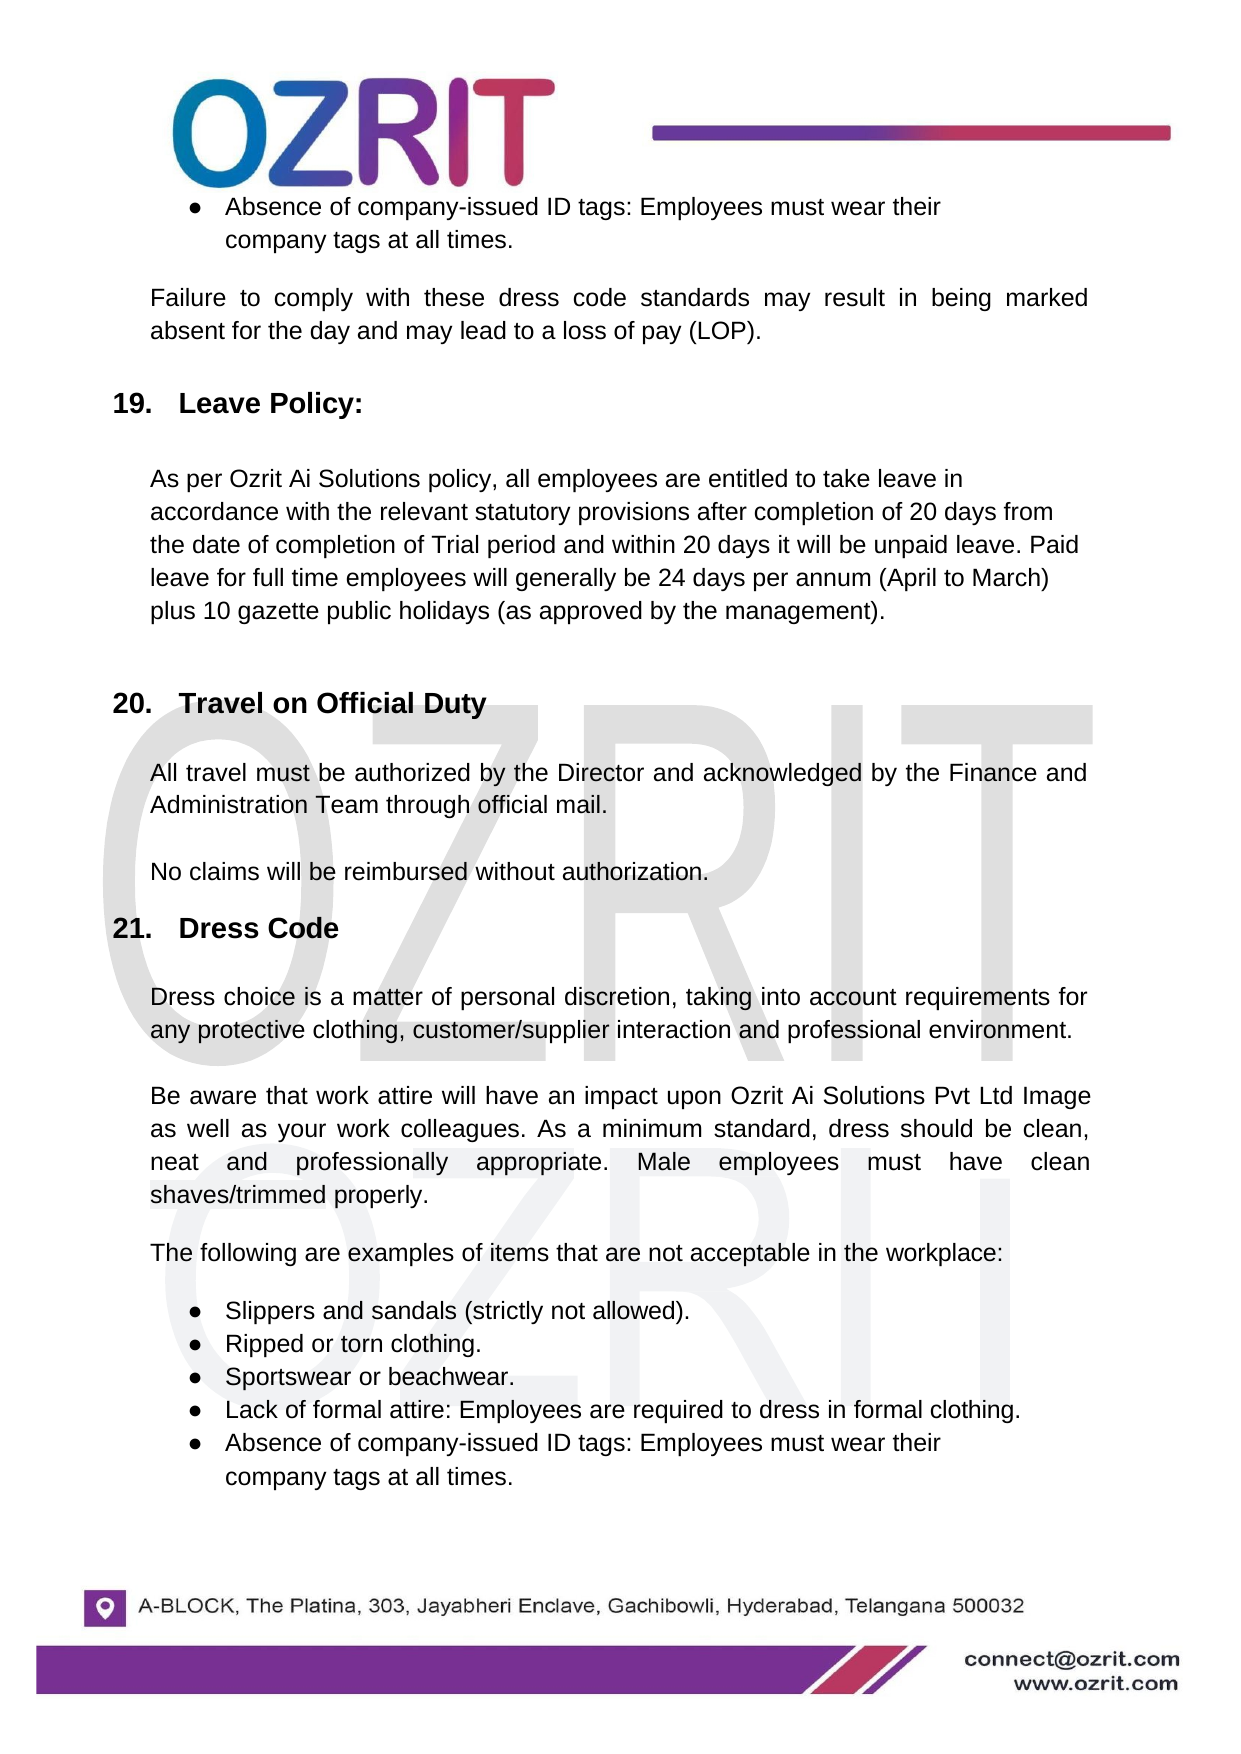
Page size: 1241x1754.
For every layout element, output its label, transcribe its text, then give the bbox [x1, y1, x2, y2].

text No claims will be reimbursed without authorization. [150, 856, 1093, 885]
text As per Ozrit Ai Solutions policy, all employees are entitled to take leave in accordance with the relevant statutory provisions after completion of 20 days from the date of completion of Trial period and within 20 days it will be unpaid leave. Paid leave for full time employees will generally be 24 days per annum (April to March) plus 10 gazette public holidays (as approved by the management). [150, 463, 1081, 624]
subtitle Dress Code [112, 911, 1093, 945]
subtitle Leave Policy: [112, 386, 1093, 420]
text Failure to comply with these dress code standards may result in being marked absent for the day and may lead to a loss of pay (LOP). [150, 283, 1089, 344]
list Lack of formal attire: Employees are required to dress in formal clothing. [187, 1395, 1093, 1424]
list Slippers and sandals (strictly not allowed). [187, 1296, 1093, 1324]
text Be aware that work attire will have an impact upon Ozrit Ai Solutions Pvt Ltd Image as well as your work colleagues. As a minimum standard, dress should be clean, neat and professionally appropriate. Male employees must have clean shaves/trimmed properly. [150, 1081, 1091, 1209]
list Sportswear or beachwear. [187, 1362, 1093, 1391]
subtitle Travel on Official Duty [112, 686, 1093, 720]
text The following are examples of items that are not acceptable in the workplace: [150, 1238, 1093, 1267]
text Dress choice is a matter of personal discretion, taking into account requirements for any protective clothing, customer/supplier interaction and professional environment. [150, 982, 1090, 1044]
list Ripped or torn clothing. [187, 1329, 1093, 1358]
list Absence of company-issued ID tags: Employees must wear their company tags at all times. [187, 192, 1049, 253]
list Absence of company-issued ID tags: Employees must wear their company tags at all times. [187, 1428, 1049, 1490]
text All travel must be authorized by the Director and acknowledged by the Finance and Administration Team through official mail. [150, 757, 1089, 819]
picture [36, 1585, 1183, 1700]
picture [162, 71, 1183, 193]
